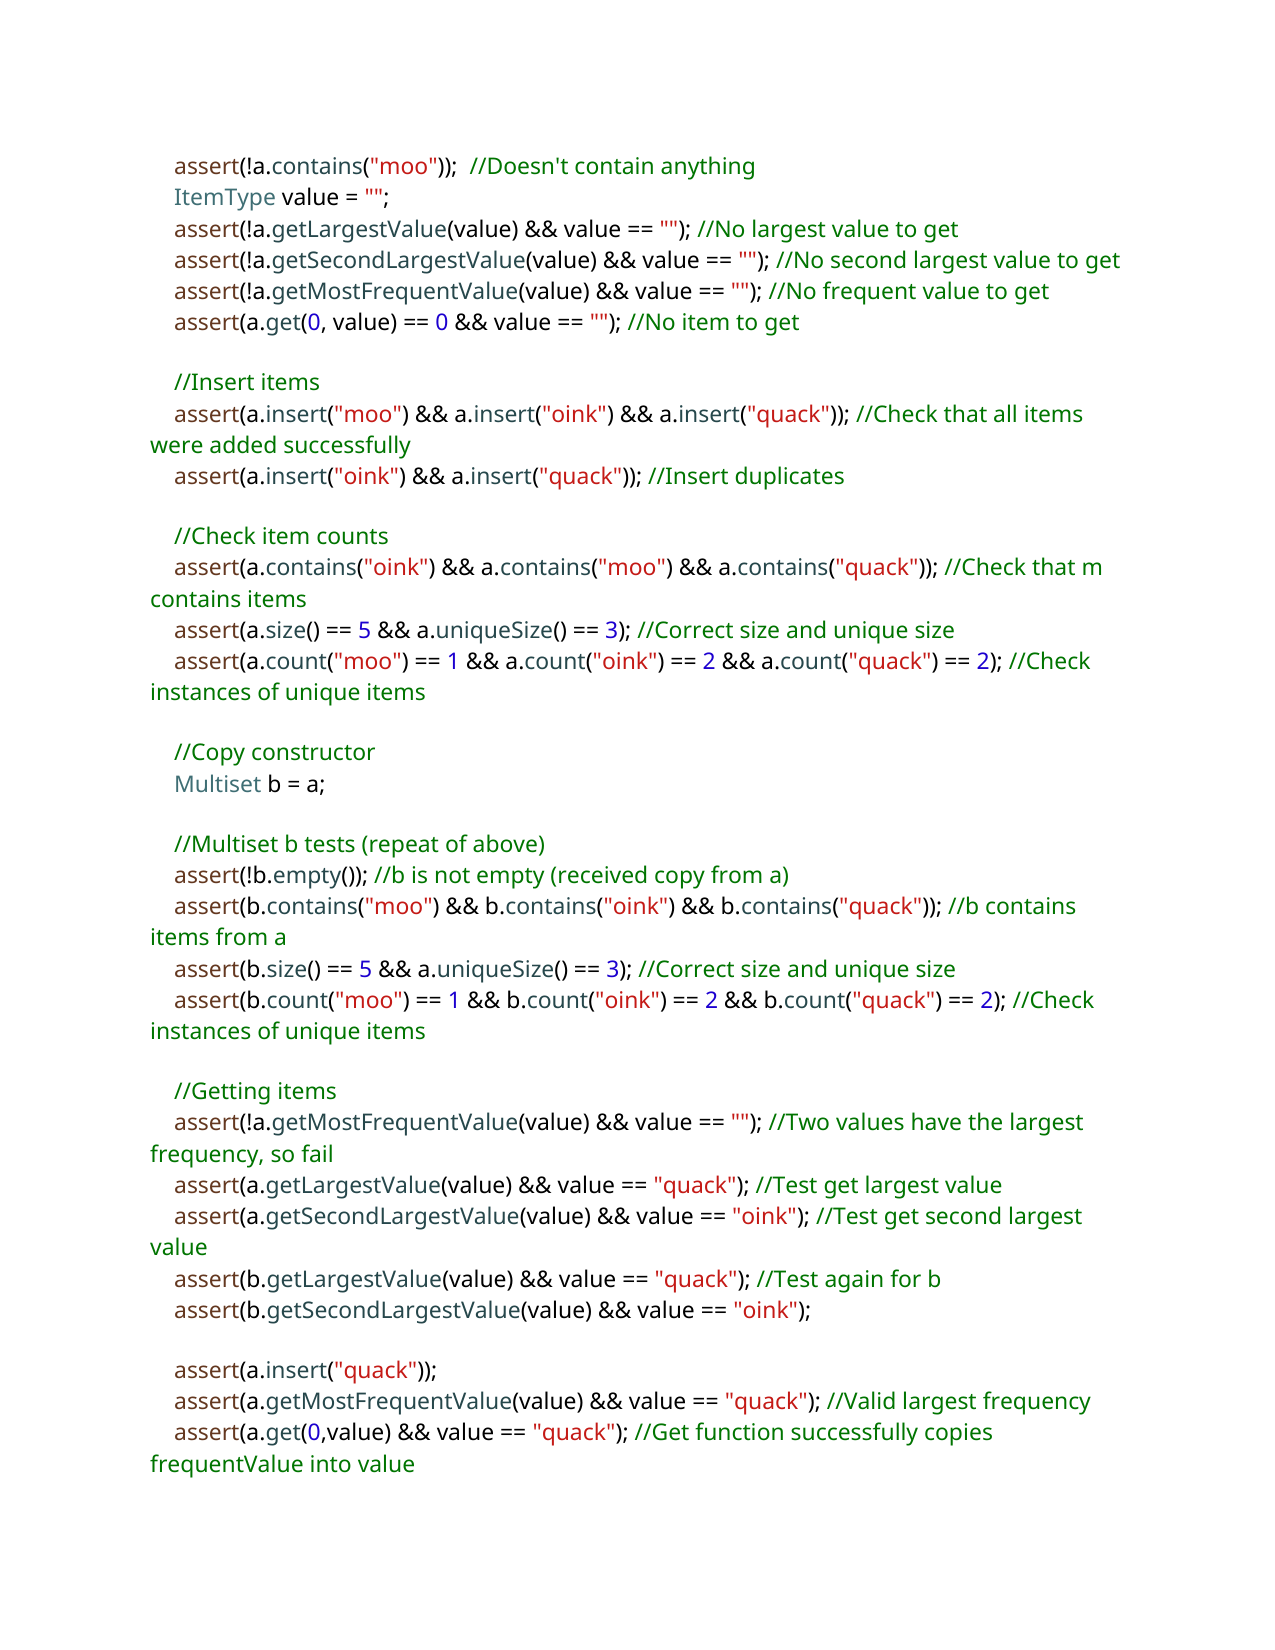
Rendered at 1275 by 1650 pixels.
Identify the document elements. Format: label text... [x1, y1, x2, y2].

text assert(a.insert("quack")); [150, 1354, 1125, 1385]
text assert(a.getSecondLargestValue(value) && value == "oink"); //Test get second largest value [150, 1200, 1125, 1262]
text assert(!a.getMostFrequentValue(value) && value == ""); //Two values have the largest frequency, so fail [150, 1106, 1125, 1169]
text assert(a.insert("oink") && a.insert("quack")); //Insert duplicates [150, 460, 1125, 491]
text assert(a.contains("oink") && a.contains("moo") && a.contains("quack")); //Check that m contains items [150, 551, 1125, 614]
text ItemType value = ""; [150, 181, 1125, 212]
text assert(!a.getSecondLargestValue(value) && value == ""); //No second largest value to get [150, 244, 1125, 275]
text Multiset b = a; [150, 767, 1125, 799]
text assert(a.getLargestValue(value) && value == "quack"); //Test get largest value [150, 1169, 1125, 1200]
text assert(b.getSecondLargestValue(value) && value == "oink"); [150, 1294, 1125, 1325]
text //Insert items [150, 366, 1125, 397]
text //Multiset b tests (repeat of above) [150, 827, 1125, 859]
text assert(a.getMostFrequentValue(value) && value == "quack"); //Valid largest frequency [150, 1385, 1125, 1416]
text //Copy constructor [150, 736, 1125, 767]
text //Getting items [150, 1075, 1125, 1106]
text assert(b.getLargestValue(value) && value == "quack"); //Test again for b [150, 1262, 1125, 1294]
text assert(b.size() == 5 && a.uniqueSize() == 3); //Correct size and unique size [150, 952, 1125, 984]
text assert(a.count("moo") == 1 && a.count("oink") == 2 && a.count("quack") == 2); //Check instances of unique items [150, 645, 1125, 707]
text assert(!a.contains("moo")); //Doesn't contain anything [150, 150, 1125, 181]
text assert(!a.getLargestValue(value) && value == ""); //No largest value to get [150, 212, 1125, 244]
text assert(!b.empty()); //b is not empty (received copy from a) [150, 859, 1125, 890]
text //Check item counts [150, 520, 1125, 551]
text assert(b.count("moo") == 1 && b.count("oink") == 2 && b.count("quack") == 2); //Check instances of unique items [150, 984, 1125, 1046]
text assert(a.get(0, value) == 0 && value == ""); //No item to get [150, 306, 1125, 337]
text assert(b.contains("moo") && b.contains("oink") && b.contains("quack")); //b contains items from a [150, 890, 1125, 952]
text assert(a.get(0,value) && value == "quack"); //Get function successfully copies frequentValue into value [150, 1416, 1125, 1479]
text assert(!a.getMostFrequentValue(value) && value == ""); //No frequent value to get [150, 275, 1125, 306]
text assert(a.insert("moo") && a.insert("oink") && a.insert("quack")); //Check that all items were added successfully [150, 397, 1125, 460]
text assert(a.size() == 5 && a.uniqueSize() == 3); //Correct size and unique size [150, 614, 1125, 645]
